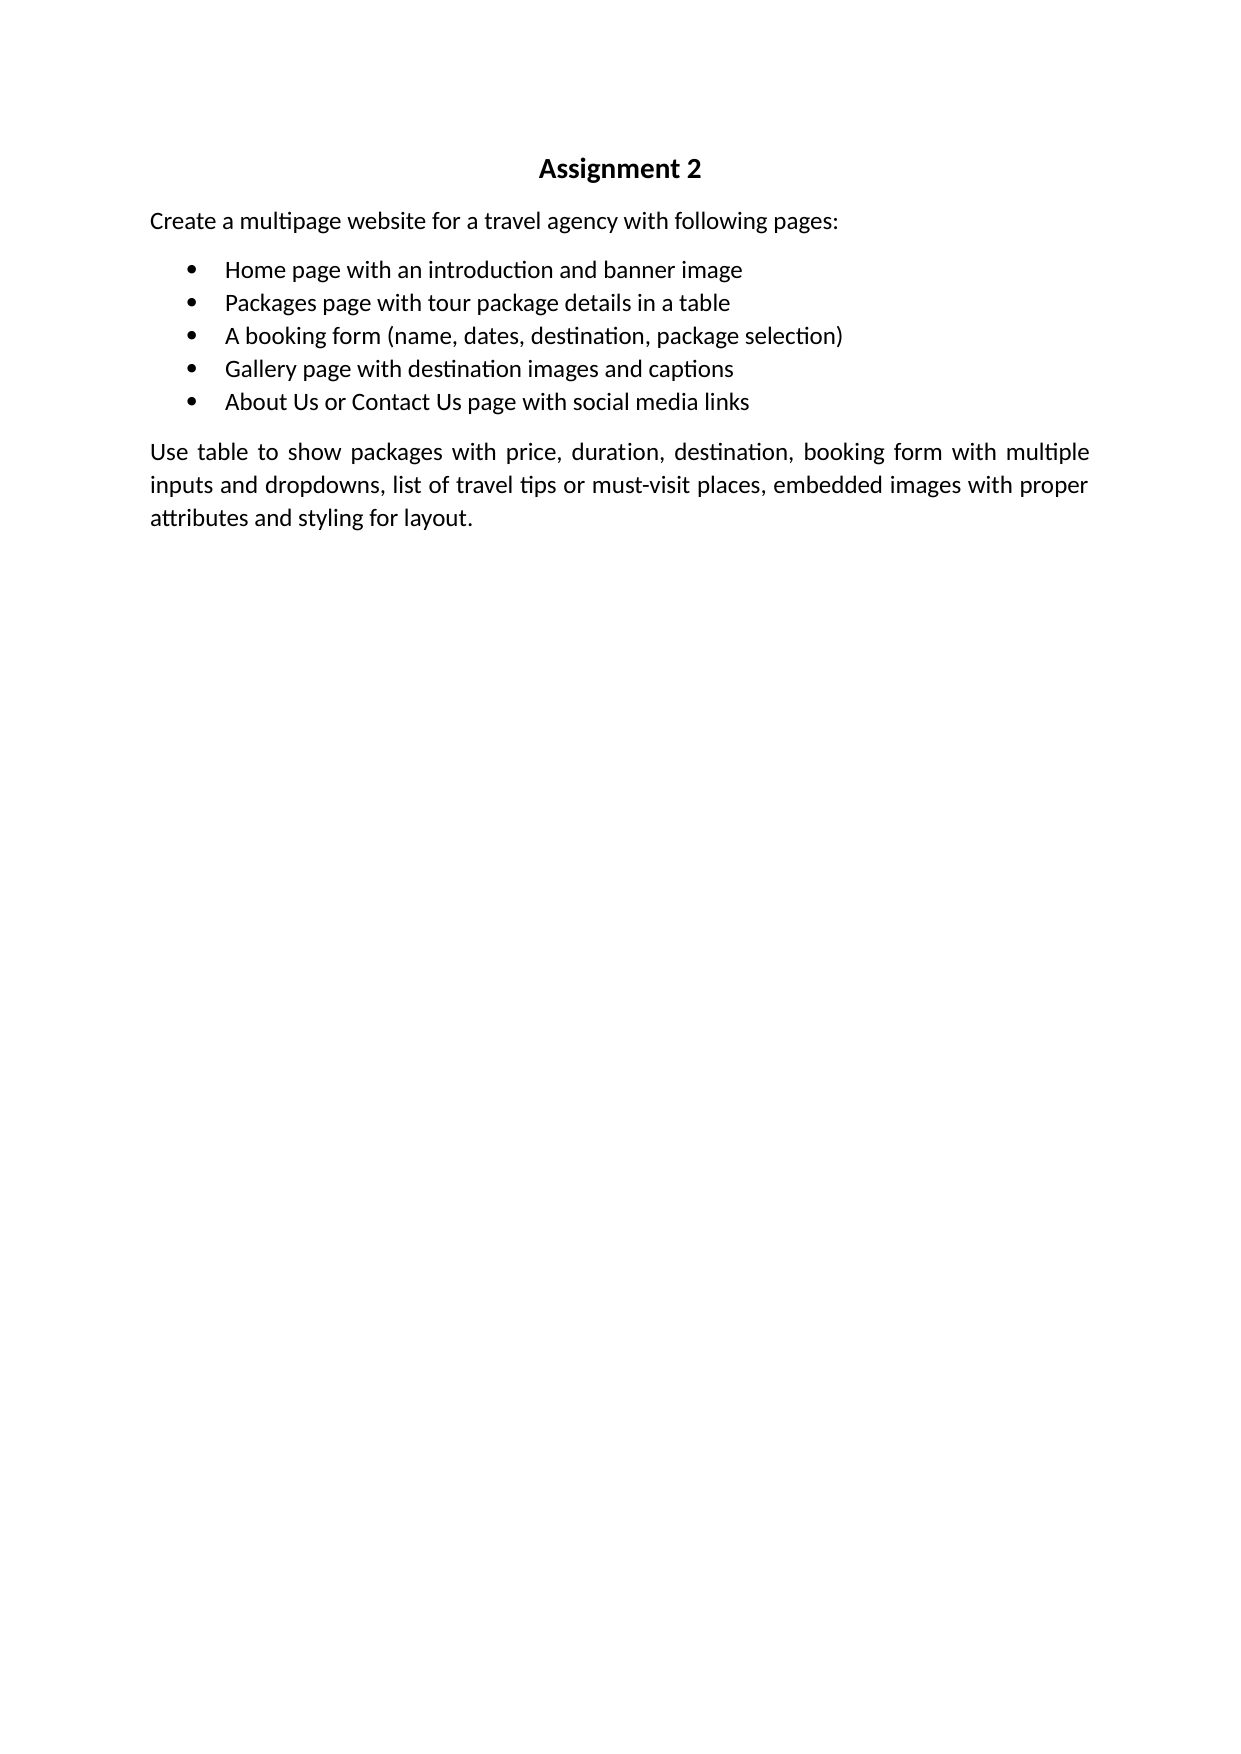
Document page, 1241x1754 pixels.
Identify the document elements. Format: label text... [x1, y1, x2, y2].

list A booking form (name, dates, destination, package selection) [187, 321, 1090, 351]
list Gallery page with destination images and captions [187, 353, 1090, 384]
text Use table to show packages with price, duration, destination, booking form with multiple inputs and dropdowns, list of travel tips or must-visit places, embedded images with proper attributes and styling for layout. [150, 436, 1090, 532]
list About Us or Contact Us page with social media links [187, 386, 1090, 417]
text Create a multipage website for a travel agency with following pages: [150, 205, 1090, 236]
text Assignment 2 [150, 150, 1090, 186]
list Home page with an introduction and banner image [187, 255, 1090, 285]
list Packages page with tour package details in a table [187, 288, 1090, 318]
